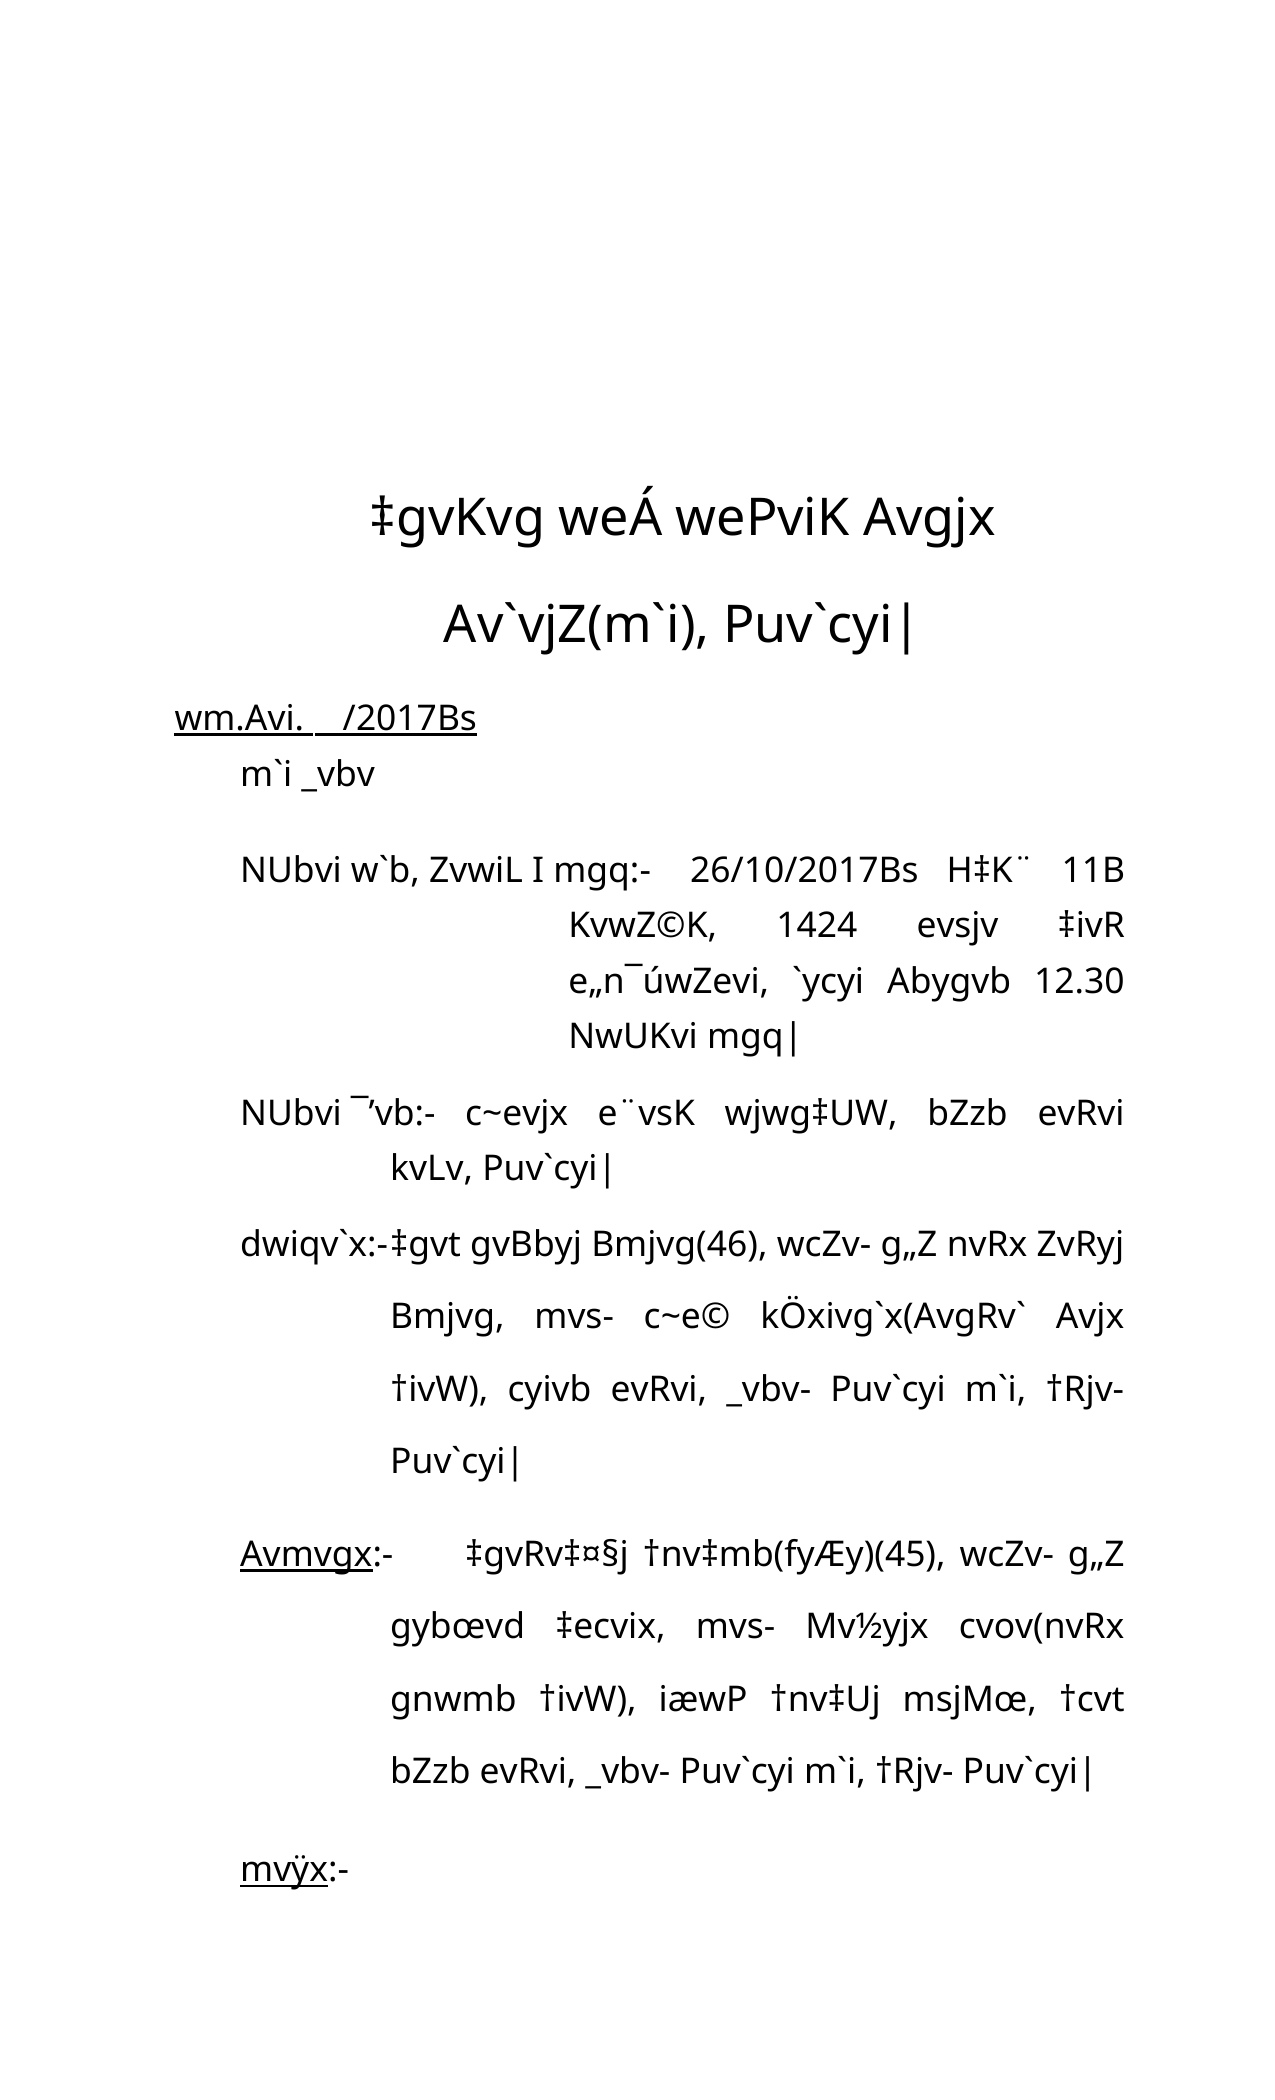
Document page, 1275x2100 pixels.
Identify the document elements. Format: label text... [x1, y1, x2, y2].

text Avmvgx:- ‡gvRv‡¤§j †nv‡mb(fyÆy)(45), wcZv- g„Z gybœvd ‡ecvix, mvs- Mv½yjx cvov(nvRx gnwmb †ivW), iæwP †nv‡Uj msjMœ, †cvt bZzb evRvi, _vbv- Puv`cyi m`i, †Rjv- Puv`cyi| [240, 1529, 1125, 1794]
text NUbvi ¯’vb:- c~evjx e¨vsK wjwg‡UW, bZzb evRvi kvLv, Puv`cyi| [240, 1087, 1125, 1191]
text ‡gvKvg weÁ wePviK Avgjx Av`vjZ(m`i), Puv`cyi| [240, 480, 1125, 657]
text wm.Avi. /2017Bs [174, 693, 1125, 741]
text m`i _vbv [240, 748, 1125, 796]
text mvÿx:- [240, 1844, 1125, 1892]
text NUbvi w`b, ZvwiL I mgq:- 26/10/2017Bs H‡K¨ 11B KvwZ©K, 1424 evsjv ‡ivR e„n¯úwZevi, `ycyi Abygvb 12.30 NwUKvi mgq| [240, 844, 1125, 1059]
text dwiqv`x:- ‡gvt gvBbyj Bmjvg(46), wcZv- g„Z nvRx ZvRyj Bmjvg, mvs- c~e© kÖxivg`x(AvgRv` Avjx †ivW), cyivb evRvi, _vbv- Puv`cyi m`i, †Rjv- Puv`cyi| [240, 1219, 1125, 1484]
